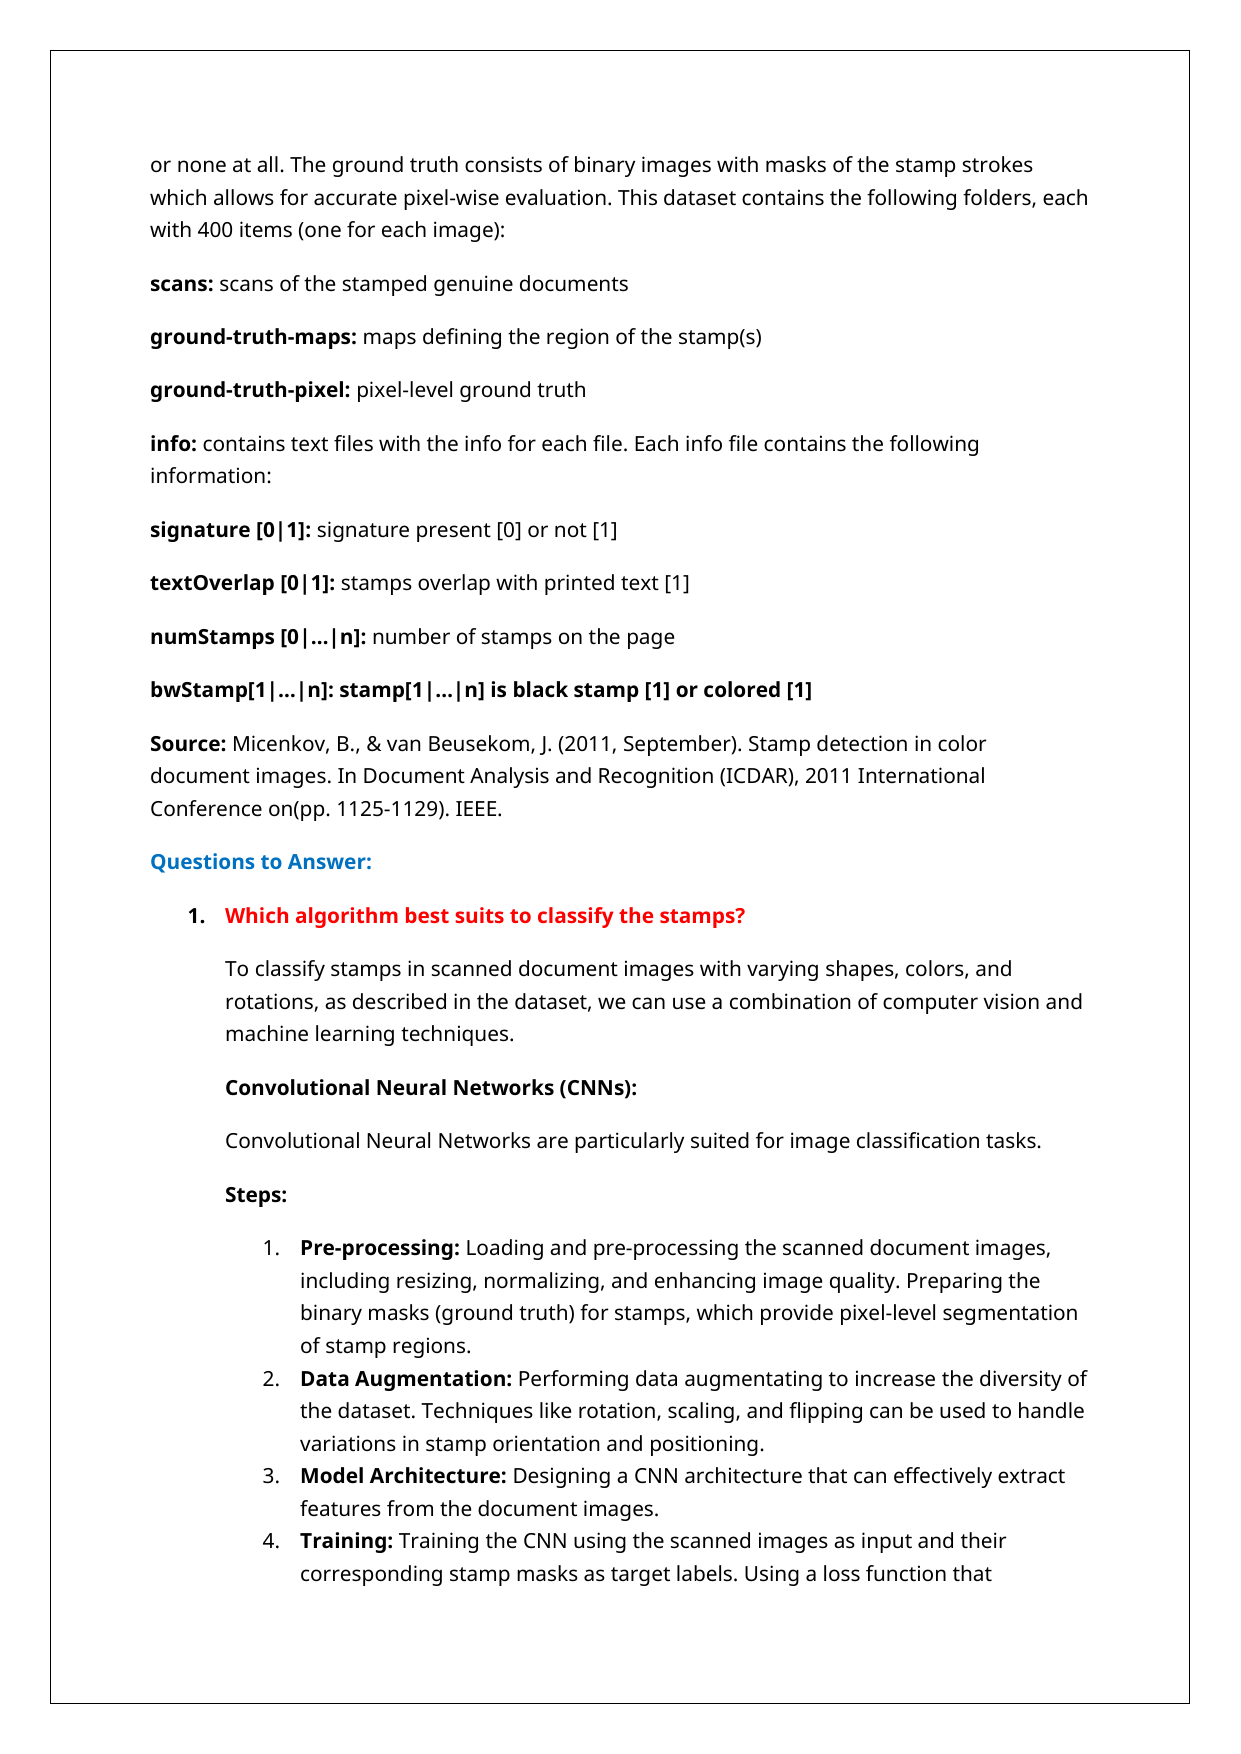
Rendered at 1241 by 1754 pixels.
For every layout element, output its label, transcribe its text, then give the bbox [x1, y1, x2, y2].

text numStamps [0|…|n]: number of stamps on the page [150, 622, 1090, 650]
text bwStamp[1|…|n]: stamp[1|…|n] is black stamp [1] or colored [1] [150, 675, 1090, 704]
text Questions to Answer: [150, 847, 1090, 876]
text To classify stamps in scanned document images with varying shapes, colors, and rotations, as described in the dataset, we can use a combination of computer vision and machine learning techniques. [225, 954, 1090, 1048]
text signature [0|1]: signature present [0] or not [1] [150, 515, 1090, 543]
list Model Architecture: Designing a CNN architecture that can effectively extract features from the document images. [262, 1461, 1090, 1522]
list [262, 1527, 1090, 1588]
text textOverlap [0|1]: stamps overlap with printed text [1] [150, 568, 1090, 597]
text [150, 150, 1090, 244]
text ground-truth-pixel: pixel-level ground truth [150, 376, 1090, 404]
list Which algorithm best suits to classify the stamps? [187, 901, 1090, 929]
text Steps: [225, 1180, 1090, 1208]
text Source: Micenkov, B., & van Beusekom, J. (2011, September). Stamp detection in color document images. In Document Analysis and Recognition (ICDAR), 2011 International Conference on(pp. 1125-1129). IEEE. [150, 729, 1090, 822]
text Convolutional Neural Networks (CNNs): [225, 1073, 1090, 1101]
list Data Augmentation: Performing data augmentating to increase the diversity of the dataset. Techniques like rotation, scaling, and flipping can be used to handle variations in stamp orientation and positioning. [262, 1364, 1090, 1457]
text info: contains text files with the info for each file. Each info file contains the following information: [150, 429, 1090, 490]
text ground-truth-maps: maps defining the region of the stamp(s) [150, 322, 1090, 351]
text scans: scans of the stamped genuine documents [150, 269, 1090, 297]
list Pre-processing: Loading and pre-processing the scanned document images, including resizing, normalizing, and enhancing image quality. Preparing the binary masks (ground truth) for stamps, which provide pixel-level segmentation of stamp regions. [262, 1233, 1090, 1359]
text Convolutional Neural Networks are particularly suited for image classification tasks. [225, 1126, 1090, 1155]
